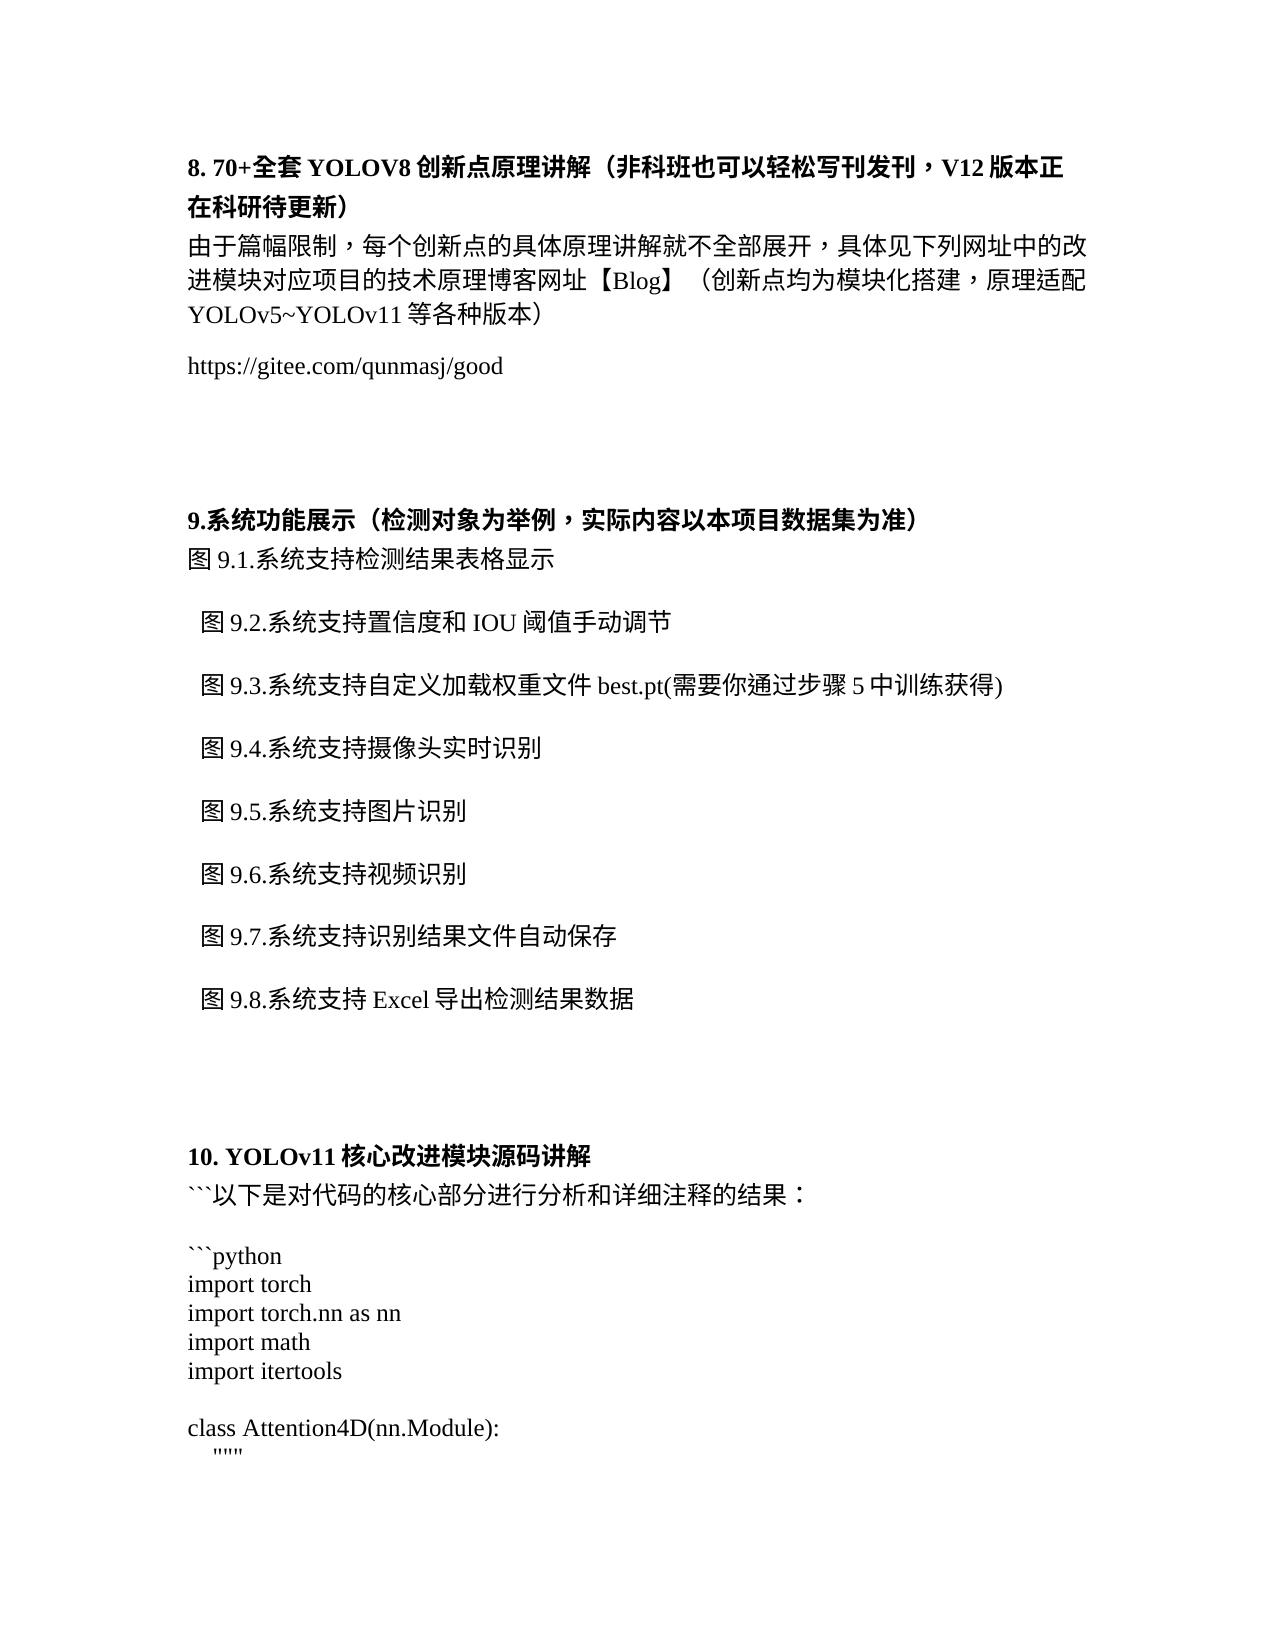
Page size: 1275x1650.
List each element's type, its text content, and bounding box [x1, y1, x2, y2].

subtitle 8. 70+全套YOLOV8创新点原理讲解（非科班也可以轻松写刊发刊，V12版本正在科研待更新） [187, 150, 1087, 223]
subtitle 10. YOLOv11核心改进模块源码讲解 [187, 1139, 1087, 1173]
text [187, 1178, 1087, 1471]
subtitle 9.系统功能展示（检测对象为举例，实际内容以本项目数据集为准） [187, 503, 1087, 537]
text https://gitee.com/qunmasj/good [187, 351, 1087, 380]
text 图9.1.系统支持检测结果表格显示 图9.2.系统支持置信度和IOU阈值手动调节 图9.3.系统支持自定义加载权重文件best.pt(需要你通过步骤5中训练获得) 图9.4.系统支持摄像头实时识别 图9.5.系统支持图片识别 图9.6.系统支持视频识别 图9.7.系统支持识别结果文件自动保存 图9.8.系统支持Excel导出检测结果数据 [187, 542, 1087, 1016]
text 由于篇幅限制，每个创新点的具体原理讲解就不全部展开，具体见下列网址中的改进模块对应项目的技术原理博客网址【Blog】（创新点均为模块化搭建，原理适配YOLOv5~YOLOv11等各种版本） [187, 228, 1087, 331]
